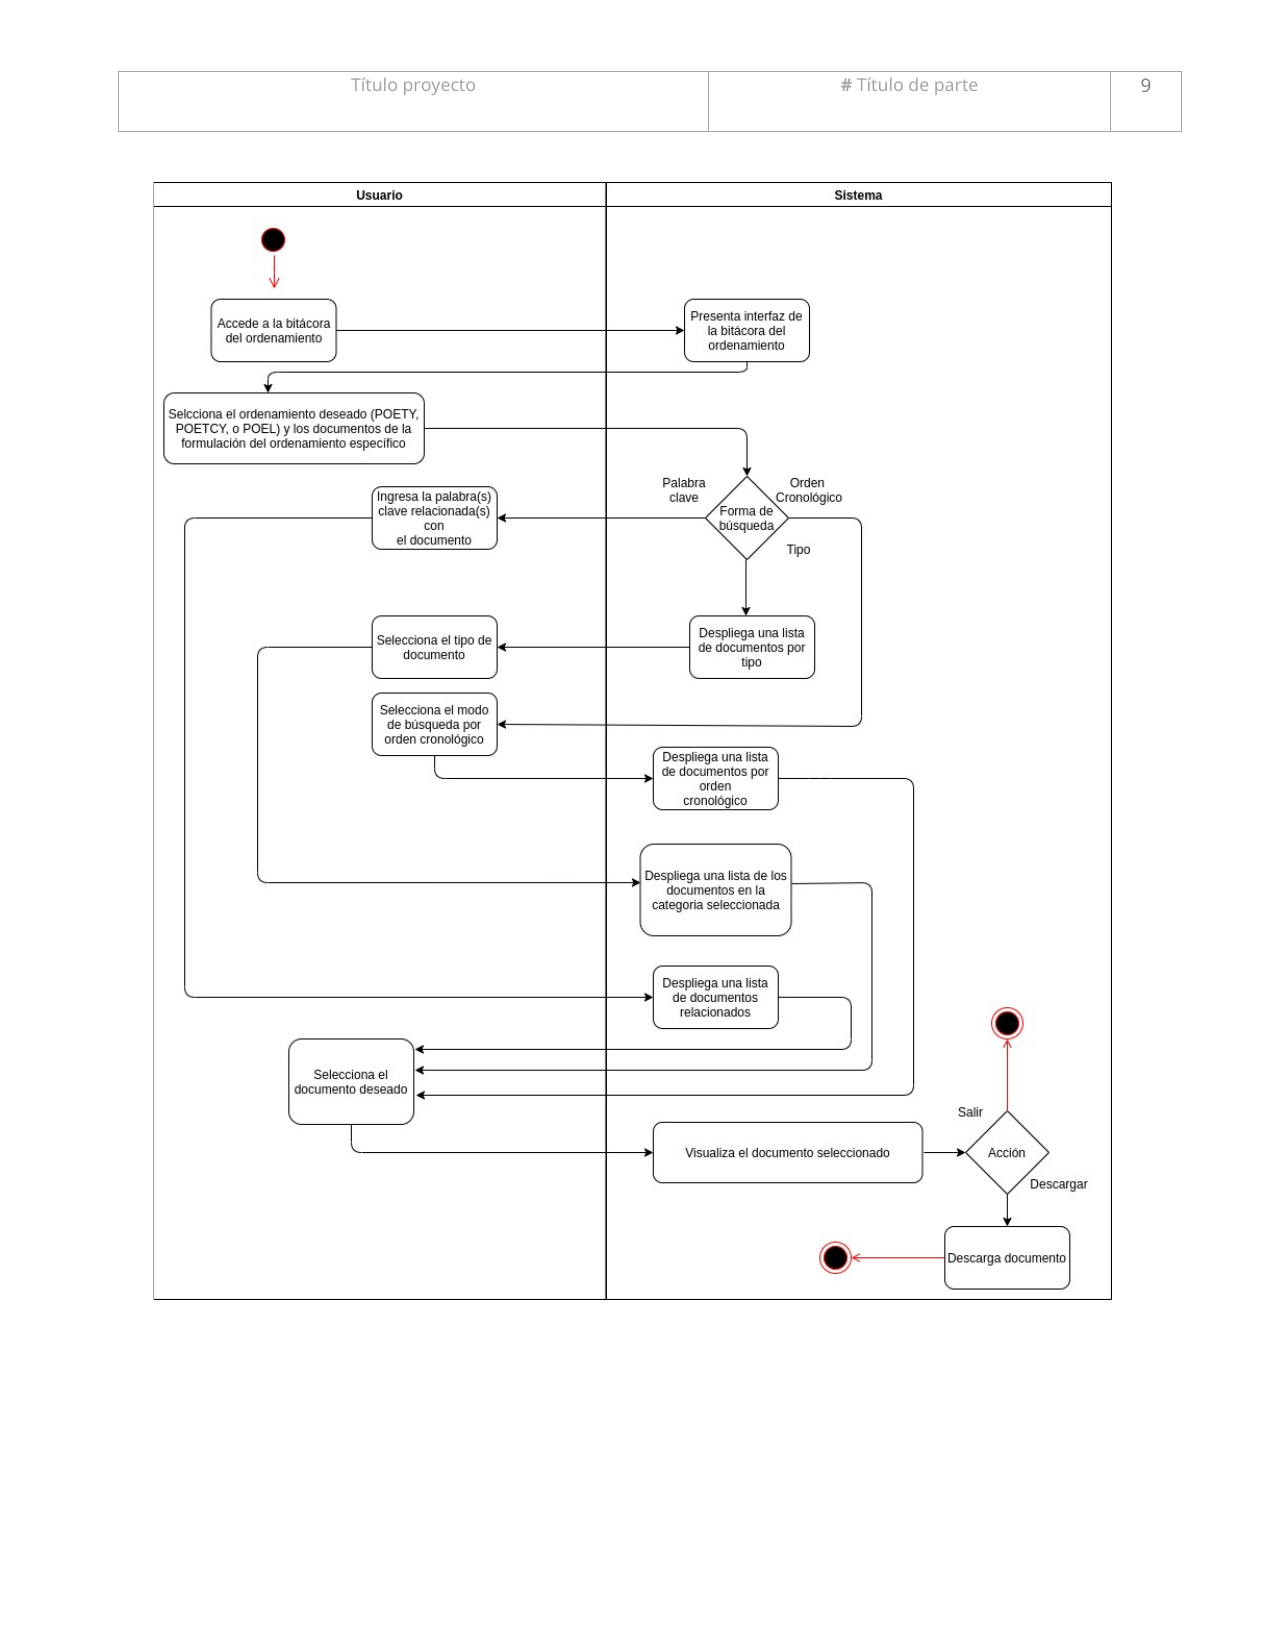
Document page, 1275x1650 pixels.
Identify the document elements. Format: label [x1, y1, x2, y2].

picture [153, 182, 1112, 1300]
